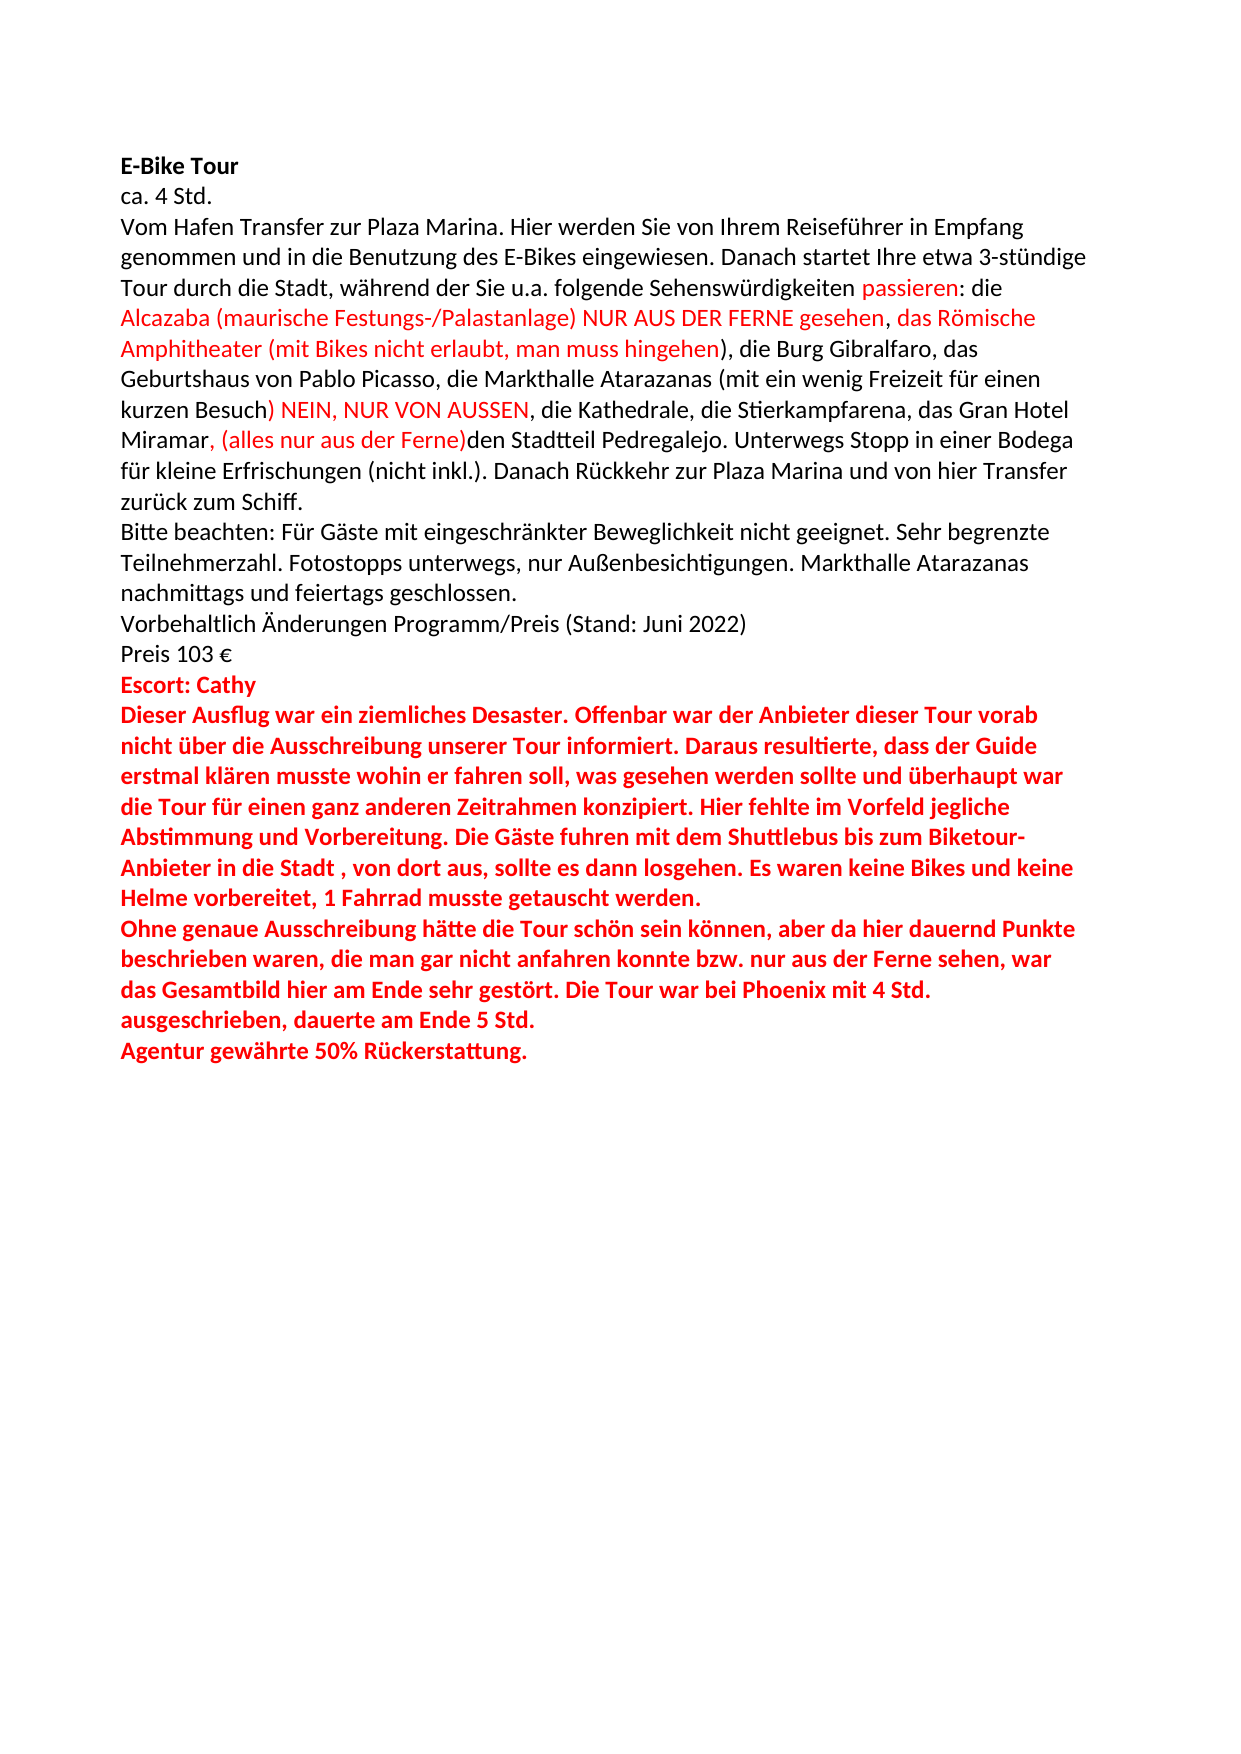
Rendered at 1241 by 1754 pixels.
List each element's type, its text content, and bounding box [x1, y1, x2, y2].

text E-Bike Tour [120, 150, 1090, 181]
text Vorbehaltlich Änderungen Programm/Preis (Stand: Juni 2022) [120, 608, 1090, 638]
text Bitte beachten: Für Gäste mit eingeschränkter Beweglichkeit nicht geeignet. Sehr begrenzte Teilnehmerzahl. Fotostopps unterwegs, nur Außenbesichtigungen. Markthalle Atarazanas nachmittags und feiertags geschlossen. [120, 516, 1090, 608]
text Ohne genaue Ausschreibung hätte die Tour schön sein können, aber da hier dauernd Punkte beschrieben waren, die man gar nicht anfahren konnte bzw. nur aus der Ferne sehen, war das Gesamtbild hier am Ende sehr gestört. Die Tour war bei Phoenix mit 4 Std. ausgeschrieben, dauerte am Ende 5 Std. [120, 913, 1090, 1035]
text Escort: Cathy [120, 669, 1090, 699]
text ca. 4 Std. [120, 181, 1090, 211]
text Dieser Ausflug war ein ziemliches Desaster. Offenbar war der Anbieter dieser Tour vorab nicht über die Ausschreibung unserer Tour informiert. Daraus resultierte, dass der Guide erstmal klären musste wohin er fahren soll, was gesehen werden sollte und überhaupt war die Tour für einen ganz anderen Zeitrahmen konzipiert. Hier fehlte im Vorfeld jegliche Abstimmung und Vorbereitung. Die Gäste fuhren mit dem Shuttlebus bis zum Biketour-Anbieter in die Stadt , von dort aus, sollte es dann losgehen. Es waren keine Bikes und keine Helme vorbereitet, 1 Fahrrad musste getauscht werden. [120, 699, 1090, 913]
text Preis 103 € [120, 638, 1090, 669]
text Vom Hafen Transfer zur Plaza Marina. Hier werden Sie von Ihrem Reiseführer in Empfang genommen und in die Benutzung des E-Bikes eingewiesen. Danach startet Ihre etwa 3-stündige Tour durch die Stadt, während der Sie u.a. folgende Sehenswürdigkeiten passieren: die Alcazaba (maurische Festungs-/Palastanlage) NUR AUS DER FERNE gesehen, das Römische Amphitheater (mit Bikes nicht erlaubt, man muss hingehen), die Burg Gibralfaro, das Geburtshaus von Pablo Picasso, die Markthalle Atarazanas (mit ein wenig Freizeit für einen kurzen Besuch) NEIN, NUR VON AUSSEN, die Kathedrale, die Stierkampfarena, das Gran Hotel Miramar, (alles nur aus der Ferne)den Stadtteil Pedregalejo. Unterwegs Stopp in einer Bodega für kleine Erfrischungen (nicht inkl.). Danach Rückkehr zur Plaza Marina und von hier Transfer zurück zum Schiff. [120, 211, 1090, 516]
text Agentur gewährte 50% Rückerstattung. [120, 1035, 1090, 1066]
